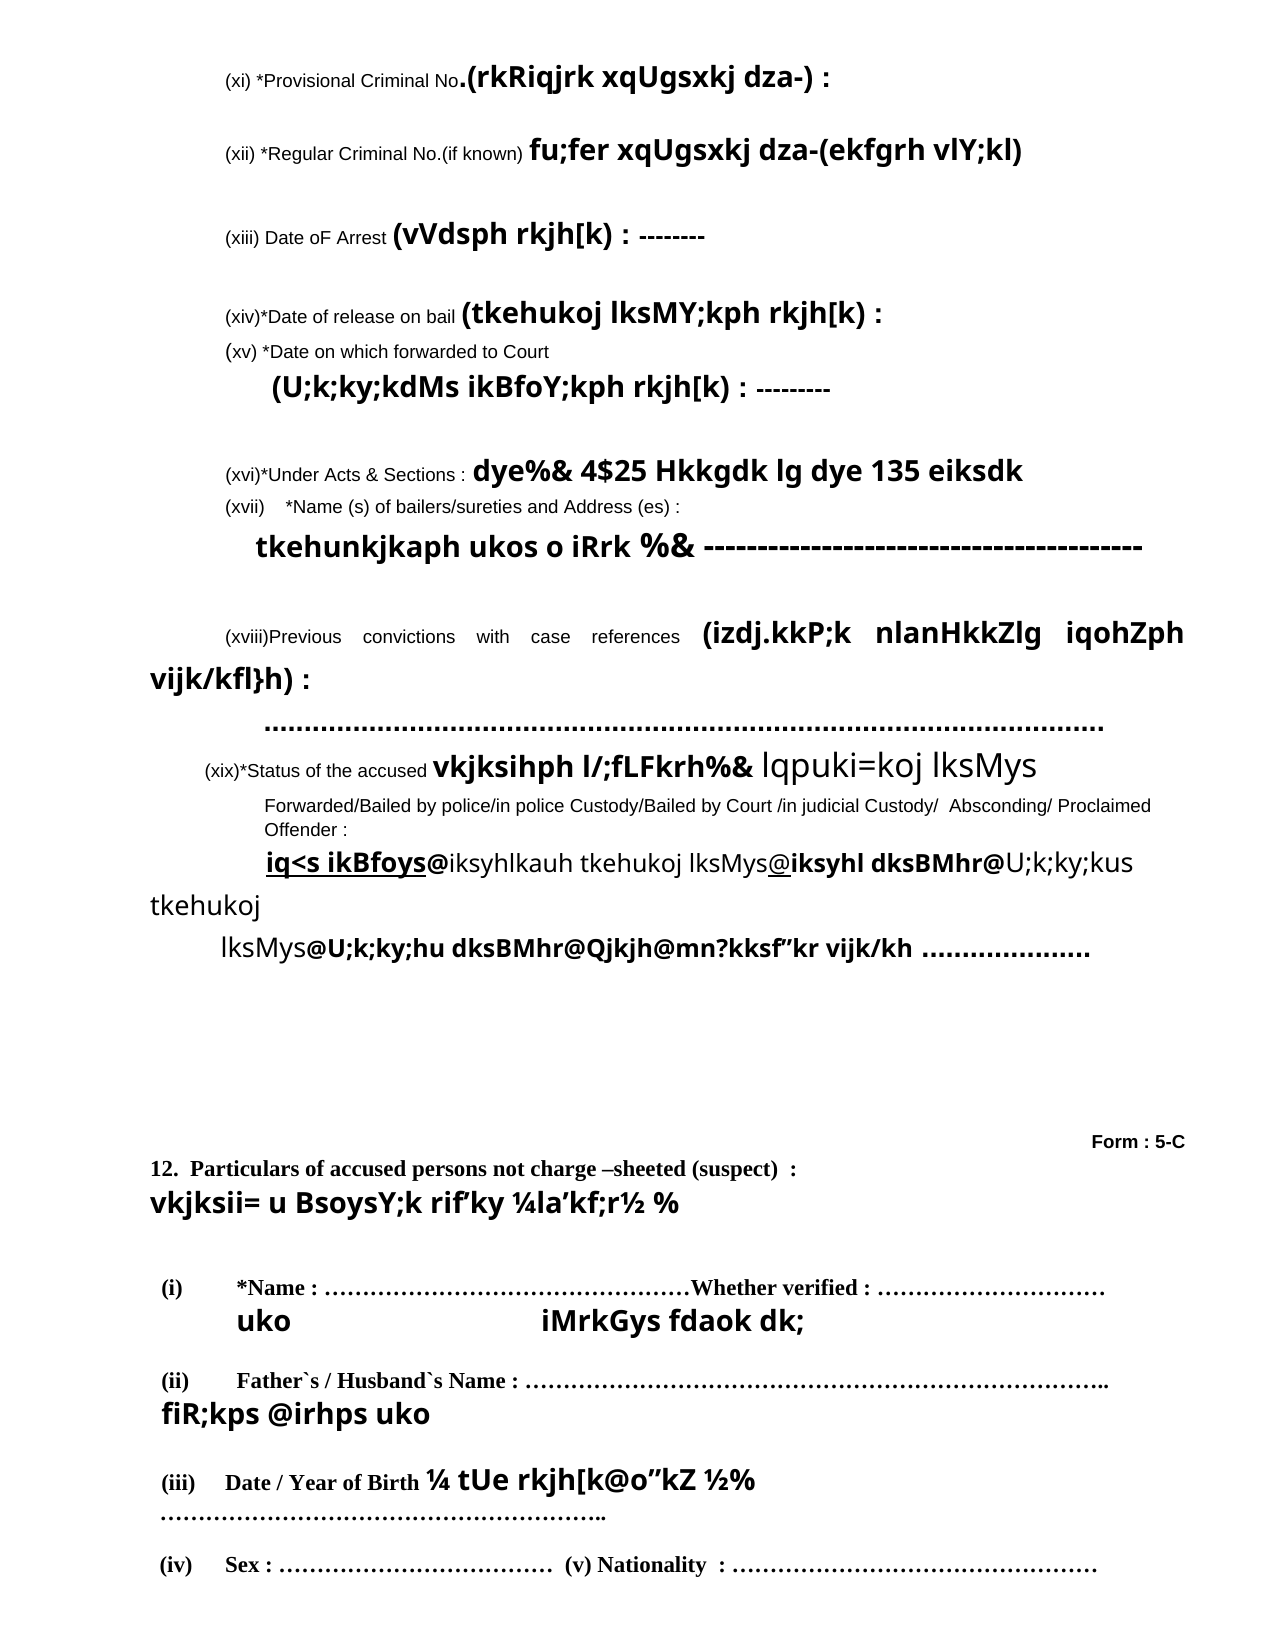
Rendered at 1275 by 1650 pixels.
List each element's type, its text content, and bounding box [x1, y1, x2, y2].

text (xviii)Previous convictions with case references (izdj.kkP;k nlanHkkZlg iqohZph vijk/kfl}h) : [150, 612, 1185, 698]
text lksMys@U;k;ky;hu dksBMhr@Qjkjh@mn?kksf”kr vijk/kh ..................... [150, 929, 1185, 966]
text vkjksii= u BsoysY;k rif’ky ¼la’kf;r½ % [150, 1182, 1125, 1222]
text Offender : [150, 819, 1185, 841]
text (xv) *Date on which forwarded to Court [150, 339, 1185, 363]
text (xix)*Status of the accused vkjksihph l/;fLFkrh%& lqpuki=koj lksMys [150, 742, 1185, 788]
text (xvii) *Name (s) of bailers/sureties and Address (es) : [150, 496, 1185, 517]
text (U;k;ky;kdMs ikBfoY;kph rkjh[k) : --------- [150, 366, 1185, 406]
text (xiv)*Date of release on bail (tkehukoj lksMY;kph rkjh[k) : [150, 292, 1185, 332]
list *Name : …………………………………………Whether verified : ………………………… [161, 1274, 1125, 1301]
text ........................................................................................................ [150, 704, 1185, 737]
text (xii) *Regular Criminal No.(if known) fu;fer xqUgsxkj dza-(ekfgrh vlY;kl) [150, 129, 1185, 169]
list Date / Year of Birth ¼ tUe rkjh[k@o”kZ ½%………………………………………………….. [159, 1459, 1125, 1525]
text tkehunkjkaph ukos o iRrk %& ----------------------------------------- [150, 522, 1185, 567]
list uko iMrkGys fdaok dk; [236, 1301, 1125, 1340]
text (xiii) Date oF Arrest (vVdsph rkjh[k) : -------- [150, 213, 1185, 253]
list fiR;kps @irhps uko [161, 1393, 1125, 1433]
text 12. Particulars of accused persons not charge –sheeted (suspect) : [150, 1156, 1125, 1182]
text iq<s ikBfoys@iksyhlkauh tkehukoj lksMys@iksyhl dksBMhr@U;k;ky;kus tkehukoj [150, 844, 1185, 923]
list Father`s / Husband`s Name : ………………………………………………………………….. [159, 1367, 1125, 1393]
list Sex : ……………………………… (v) Nationality : ………………………………………… [159, 1551, 1125, 1578]
text (xi) *Provisional Criminal No.(rkRiqjrk xqUgsxkj dza-) : [150, 56, 1185, 96]
text Form : 5-C [150, 1131, 1185, 1152]
text (xvi)*Under Acts & Sections : dye%& 4$25 Hkkgdk lg dye 135 eiksdk [150, 450, 1185, 490]
text Forwarded/Bailed by police/in police Custody/Bailed by Court /in judicial Custody/ Absconding/ Proclaimed [150, 794, 1185, 816]
